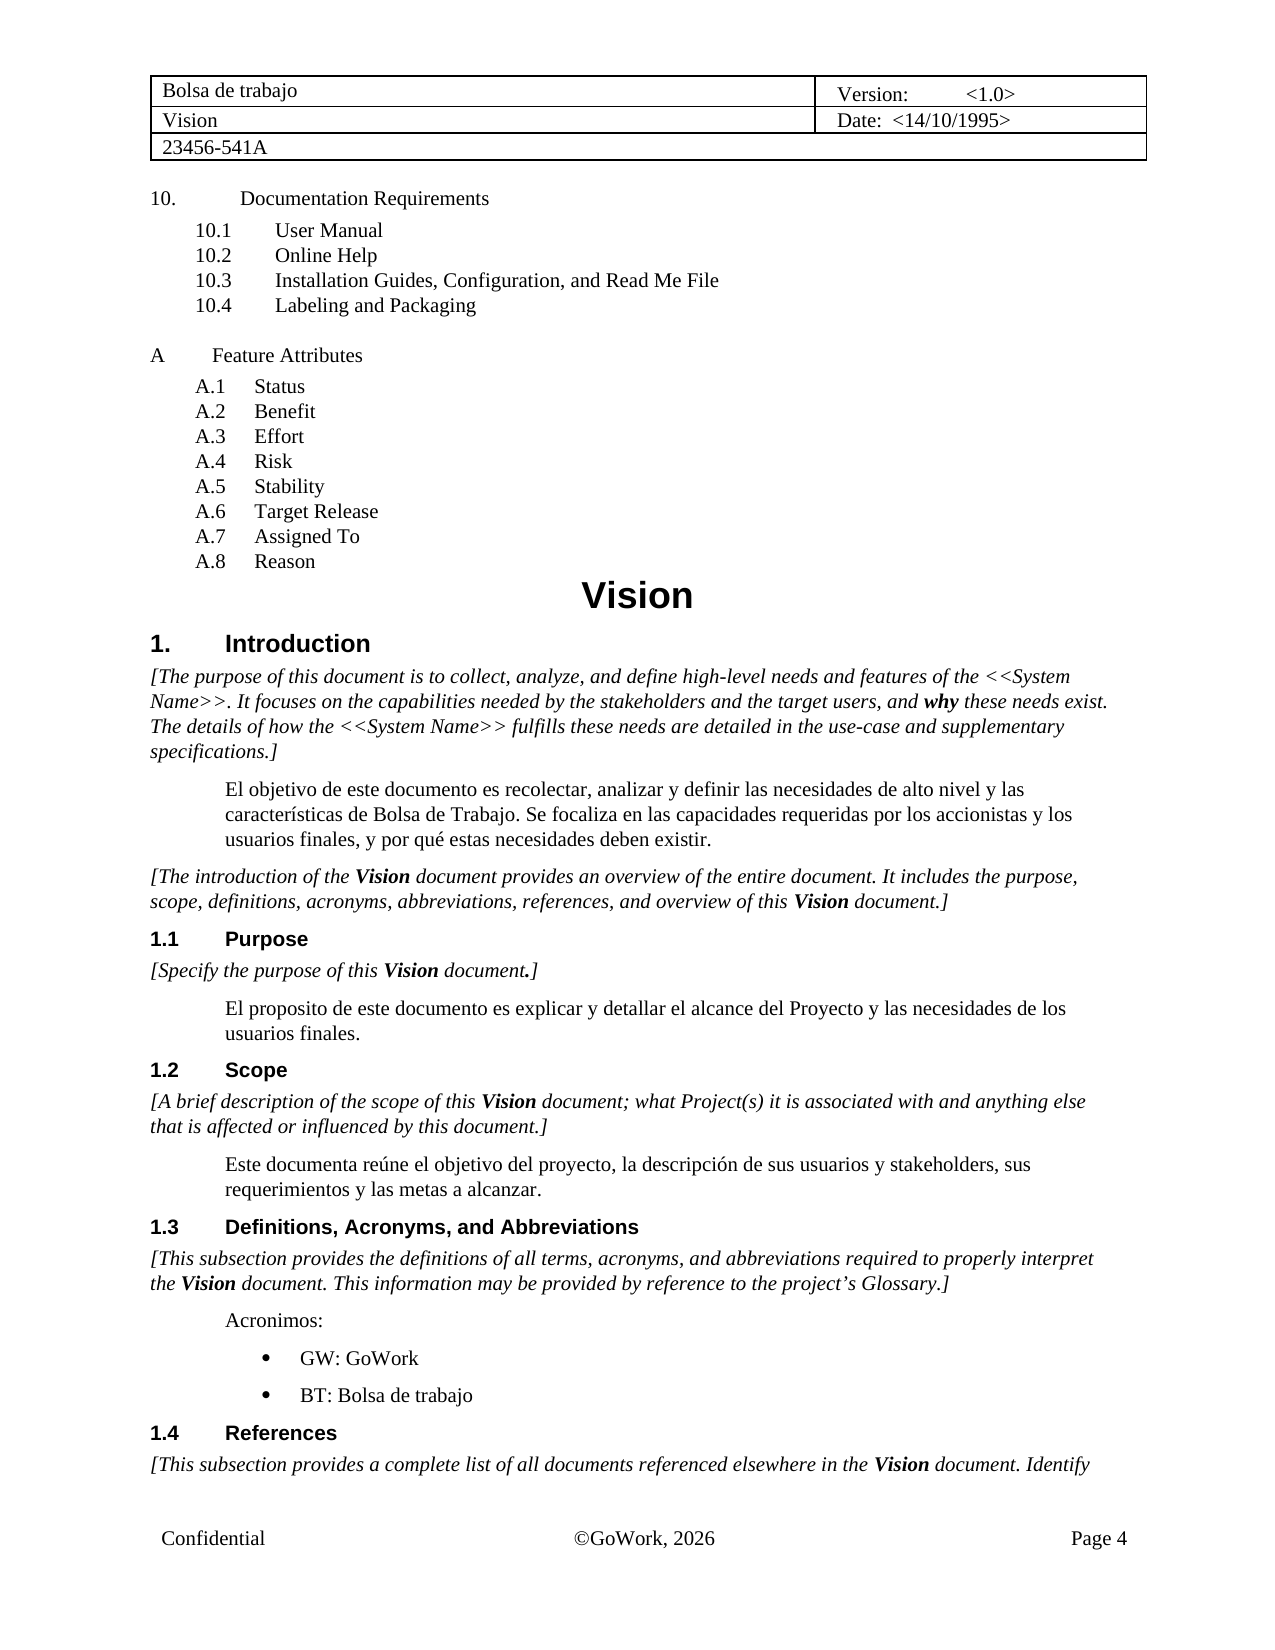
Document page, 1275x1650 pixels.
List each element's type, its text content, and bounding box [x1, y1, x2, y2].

text A.6 Target Release 13 [195, 498, 1050, 523]
text 10.4 Labeling and Packaging 11 [195, 292, 1050, 317]
text El proposito de este documento es explicar y detallar el alcance del Proyecto y las necesidades de los usuarios finales. [225, 995, 1125, 1045]
text El objetivo de este documento es recolectar, analizar y definir las necesidades de alto nivel y las características de Bolsa de Trabajo. Se focaliza en las capacidades requeridas por los accionistas y los usuarios finales, y por qué estas necesidades deben existir. [225, 776, 1125, 851]
text A.1 Status 12 [195, 373, 1050, 398]
text A.7 Assigned To 13 [195, 523, 1050, 548]
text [150, 1451, 1125, 1476]
text [Specify the purpose of this Vision document.] [150, 957, 1125, 982]
text [A brief description of the scope of this Vision document; what Project(s) it is associated with and anything else that is affected or influenced by this document.] [150, 1088, 1125, 1138]
text [This subsection provides the definitions of all terms, acronyms, and abbreviations required to properly interpret the Vision document. This information may be provided by reference to the project’s Glossary.] [150, 1245, 1125, 1295]
text A.4 Risk 12 [195, 448, 1050, 473]
text A.8 Reason 13 [195, 548, 1050, 573]
text 10.3 Installation Guides, Configuration, and Read Me File 11 [195, 267, 1050, 292]
text 10.1 User Manual 11 [195, 217, 1050, 242]
subtitle Introduction [150, 628, 1125, 657]
text A.5 Stability 13 [195, 473, 1050, 498]
subtitle Purpose [150, 926, 1125, 951]
text 10. Documentation Requirements 11 [150, 185, 1050, 210]
list GW: GoWork [262, 1345, 1125, 1370]
text A.3 Effort 12 [195, 423, 1050, 448]
text A Feature Attributes 11 [150, 342, 1050, 367]
subtitle Scope [150, 1057, 1125, 1082]
text 10.2 Online Help 11 [195, 242, 1050, 267]
text Acronimos: [225, 1307, 1125, 1332]
text [The introduction of the Vision document provides an overview of the entire document. It includes the purpose, scope, definitions, acronyms, abbreviations, references, and overview of this Vision document.] [150, 863, 1125, 913]
text Este documenta reúne el objetivo del proyecto, la descripción de sus usuarios y stakeholders, sus requerimientos y las metas a alcanzar. [225, 1151, 1125, 1201]
text [The purpose of this document is to collect, analyze, and define high-level needs and features of the <<System Name>>. It focuses on the capabilities needed by the stakeholders and the target users, and why these needs exist. The details of how the <<System Name>> fulfills these needs are detailed in the use-case and supplementary specifications.] [150, 663, 1125, 763]
text A.2 Benefit 12 [195, 398, 1050, 423]
subtitle Definitions, Acronyms, and Abbreviations [150, 1213, 1125, 1238]
list BT: Bolsa de trabajo [262, 1382, 1125, 1407]
subtitle References [150, 1420, 1125, 1445]
